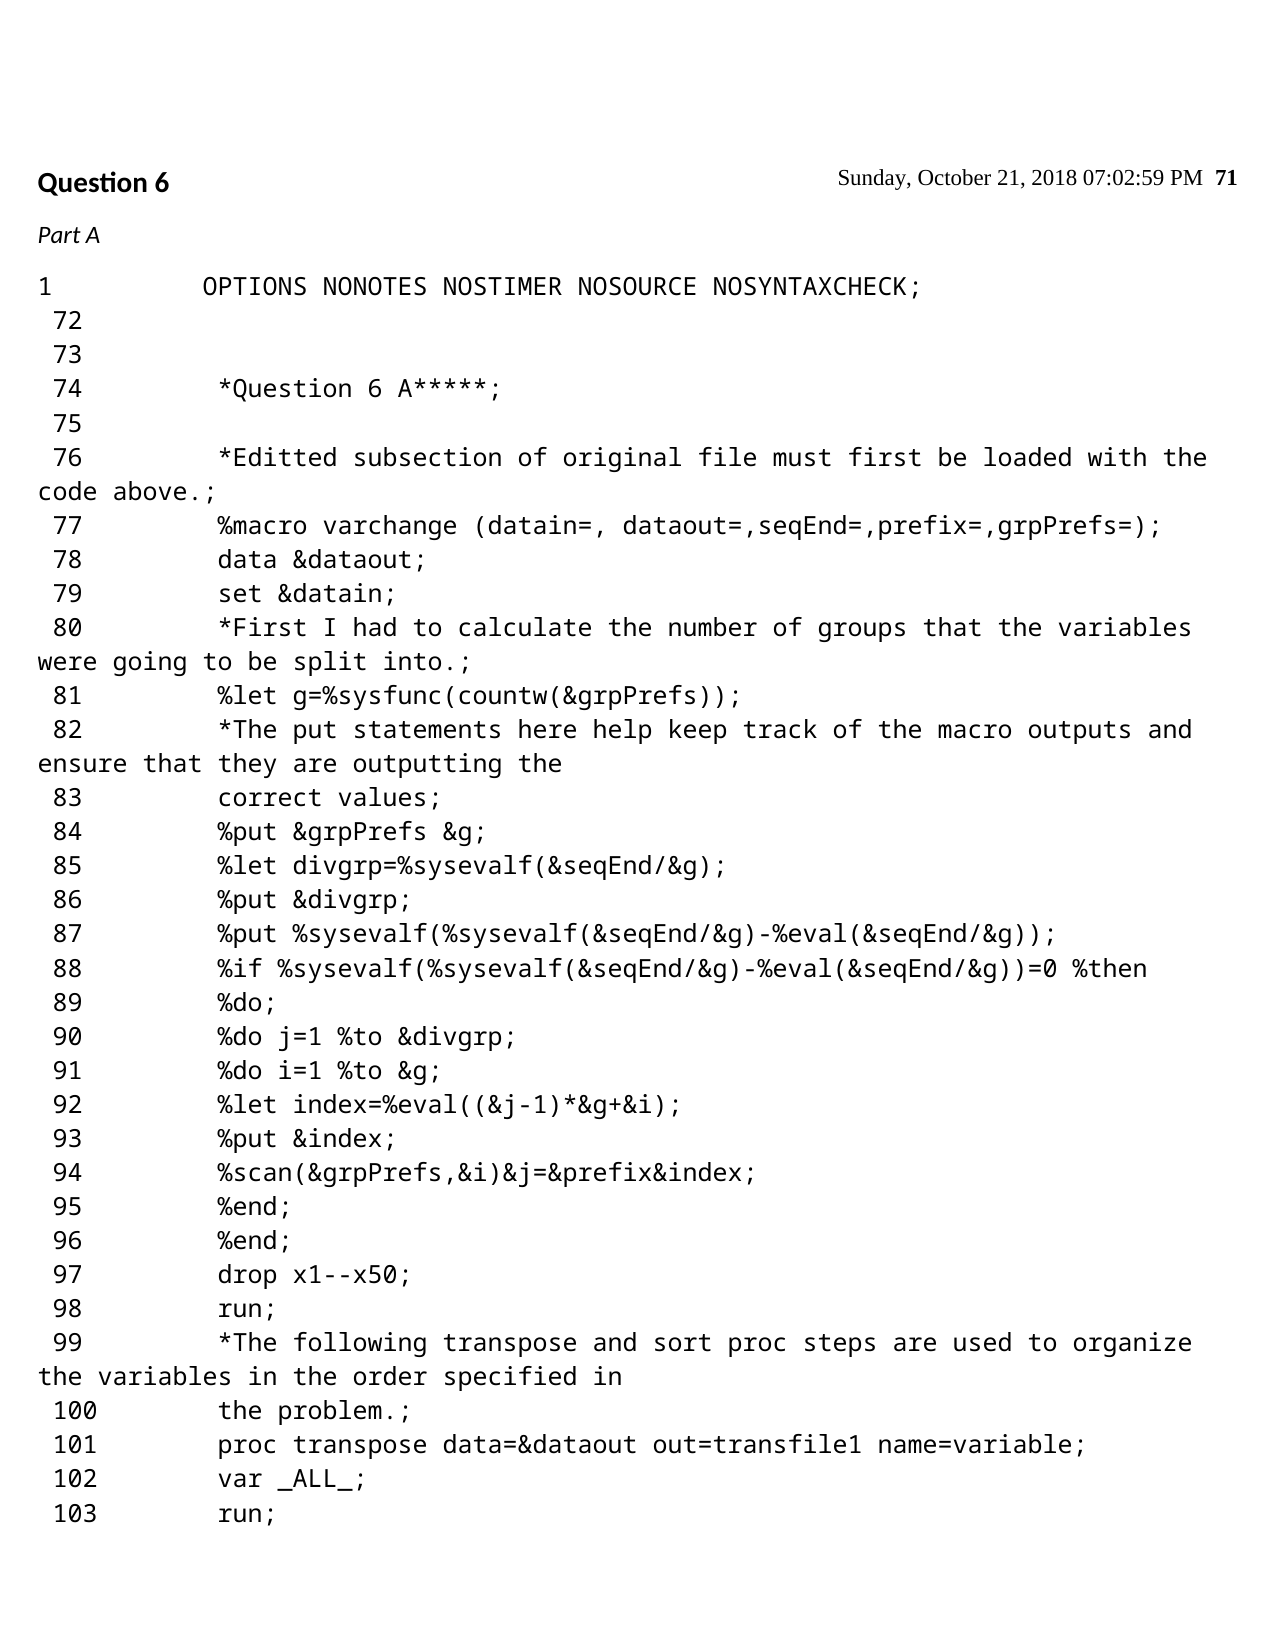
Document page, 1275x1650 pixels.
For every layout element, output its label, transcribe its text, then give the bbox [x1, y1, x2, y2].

text 103 run; [37, 1495, 1237, 1529]
text 97 drop x1--x50; [37, 1257, 1237, 1291]
text 85 %let divgrp=%sysevalf(&seqEnd/&g); [37, 848, 1237, 882]
text 84 %put &grpPrefs &g; [37, 814, 1237, 848]
text 79 set &datain; [37, 576, 1237, 609]
text 98 run; [37, 1291, 1237, 1325]
text 91 %do i=1 %to &g; [37, 1052, 1237, 1086]
text 86 %put &divgrp; [37, 882, 1237, 916]
text 93 %put &index; [37, 1121, 1237, 1154]
text 77 %macro varchange (datain=, dataout=,seqEnd=,prefix=,grpPrefs=); [37, 507, 1237, 541]
text 99 *The following transpose and sort proc steps are used to organize the variables in the order specified in [37, 1325, 1237, 1393]
text Question 6 [37, 164, 1237, 200]
text 80 *First I had to calculate the number of groups that the variables were going to be split into.; [37, 609, 1237, 678]
text 94 %scan(&grpPrefs,&i)&j=&prefix&index; [37, 1154, 1237, 1189]
text 96 %end; [37, 1223, 1237, 1257]
text 74 *Question 6 A*****; [37, 371, 1237, 405]
text 101 proc transpose data=&dataout out=transfile1 name=variable; [37, 1427, 1237, 1461]
text 81 %let g=%sysfunc(countw(&grpPrefs)); [37, 678, 1237, 712]
text 1 OPTIONS NONOTES NOSTIMER NOSOURCE NOSYNTAXCHECK; [37, 269, 1237, 303]
text 76 *Editted subsection of original file must first be loaded with the code above.; [37, 439, 1237, 507]
text 89 %do; [37, 984, 1237, 1018]
text 92 %let index=%eval((&j-1)*&g+&i); [37, 1086, 1237, 1121]
text 83 correct values; [37, 780, 1237, 814]
text Part A [37, 219, 1237, 250]
text 102 var _ALL_; [37, 1461, 1237, 1495]
text 72 [37, 303, 1237, 337]
text 90 %do j=1 %to &divgrp; [37, 1018, 1237, 1052]
text 73 [37, 337, 1237, 371]
text 82 *The put statements here help keep track of the macro outputs and ensure that they are outputting the [37, 712, 1237, 780]
text 78 data &dataout; [37, 541, 1237, 576]
text 87 %put %sysevalf(%sysevalf(&seqEnd/&g)-%eval(&seqEnd/&g)); [37, 916, 1237, 950]
text 100 the problem.; [37, 1393, 1237, 1427]
text 75 [37, 405, 1237, 439]
text 88 %if %sysevalf(%sysevalf(&seqEnd/&g)-%eval(&seqEnd/&g))=0 %then [37, 950, 1237, 984]
text 95 %end; [37, 1189, 1237, 1223]
